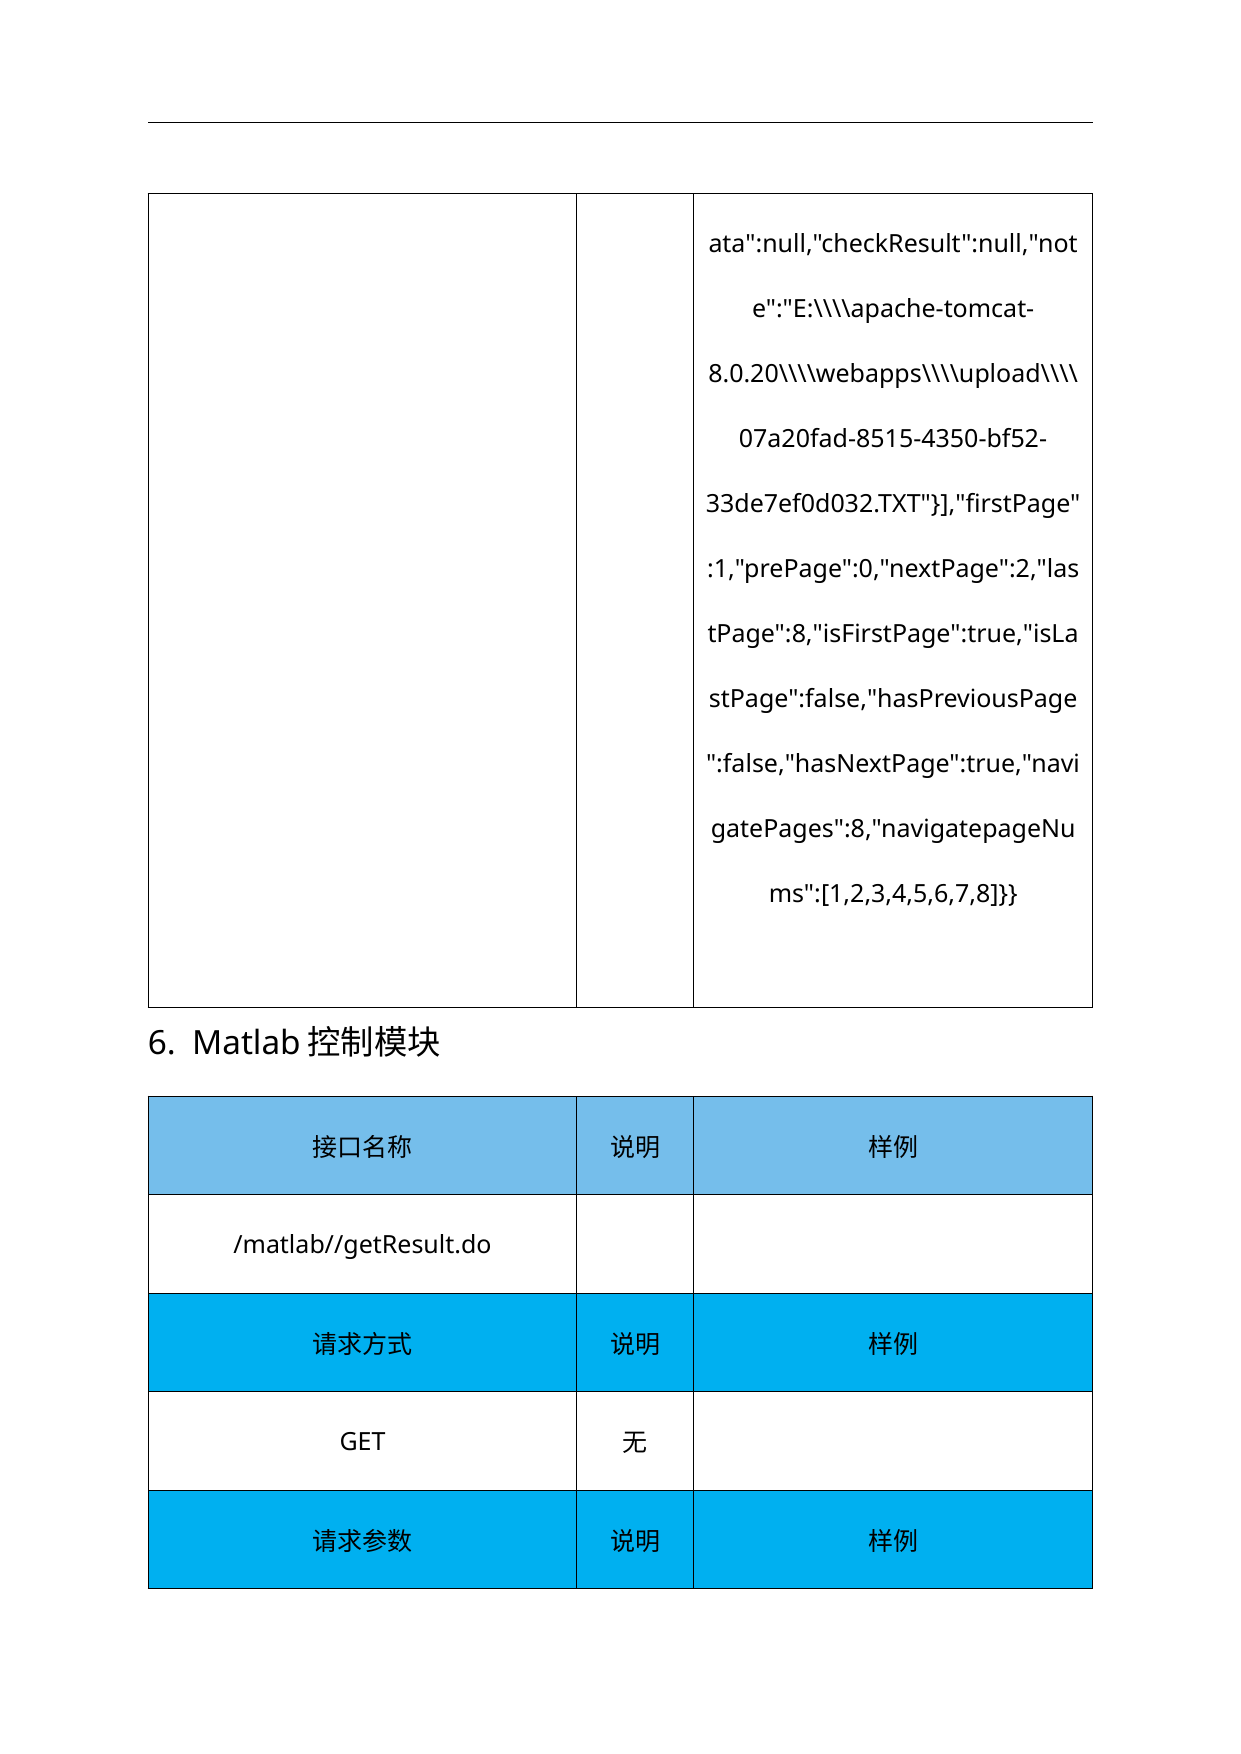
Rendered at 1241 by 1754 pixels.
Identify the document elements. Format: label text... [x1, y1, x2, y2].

table_cell 说明 [577, 1294, 693, 1391]
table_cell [694, 194, 1092, 1007]
table_cell 样例 [694, 1491, 1092, 1588]
table_cell /matlab//getResult.do [149, 1195, 576, 1293]
table_cell [577, 194, 693, 1007]
table_cell 请求参数 [149, 1491, 576, 1588]
table_header 样例 [694, 1097, 1092, 1194]
table_header 说明 [577, 1097, 693, 1194]
table_cell [149, 194, 576, 1007]
table_header 接口名称 [149, 1097, 576, 1194]
table_cell [694, 1392, 1092, 1490]
table_cell 样例 [694, 1294, 1092, 1391]
table_cell GET [149, 1392, 576, 1490]
table_cell 说明 [577, 1491, 693, 1588]
table_cell 无 [577, 1392, 693, 1490]
subtitle Matlab控制模块 [148, 1008, 1093, 1073]
table_cell [694, 1195, 1092, 1293]
table_cell [577, 1195, 693, 1293]
table_cell 请求方式 [149, 1294, 576, 1391]
